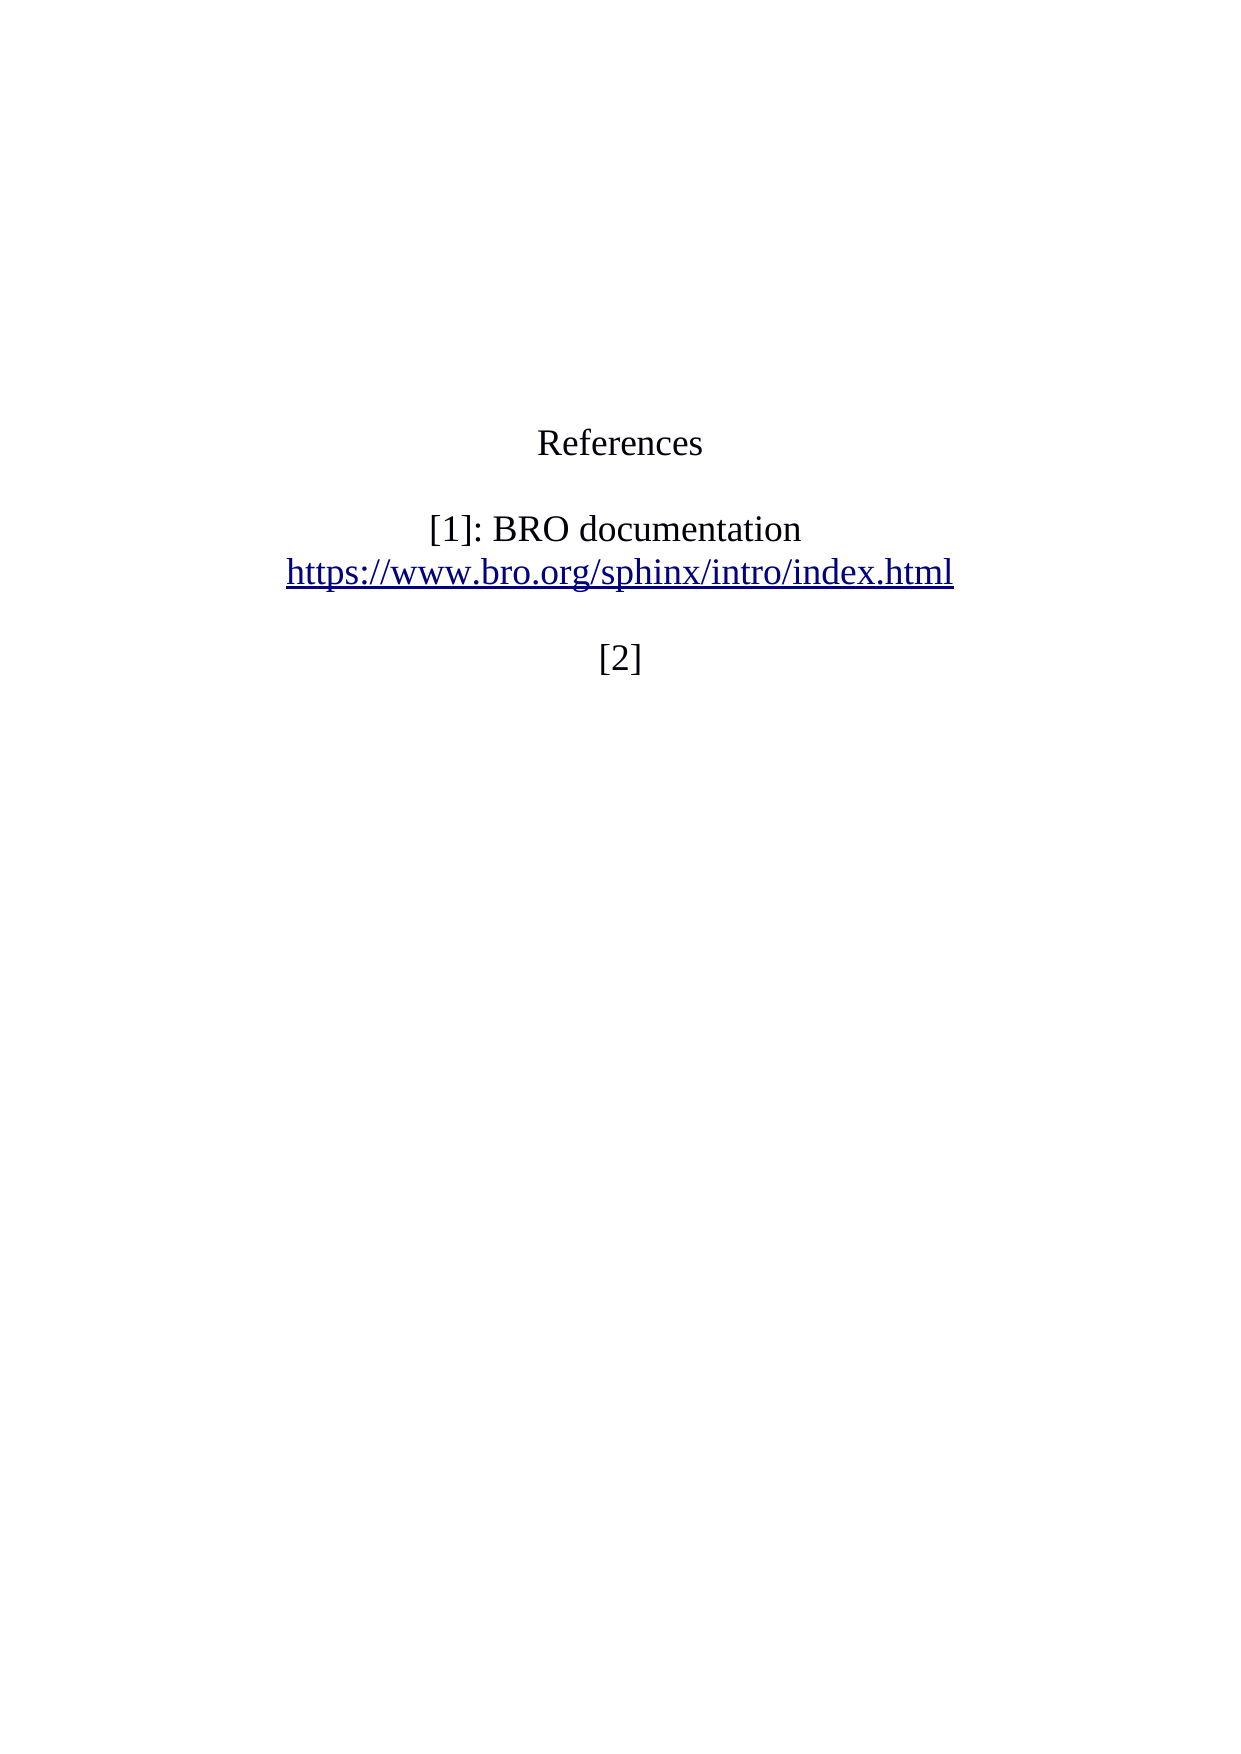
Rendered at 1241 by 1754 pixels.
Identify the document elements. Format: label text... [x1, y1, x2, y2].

text References [118, 420, 1122, 463]
text [2] [118, 636, 1122, 679]
text [1]: BRO documentation https://www.bro.org/sphinx/intro/index.html [118, 506, 1122, 592]
